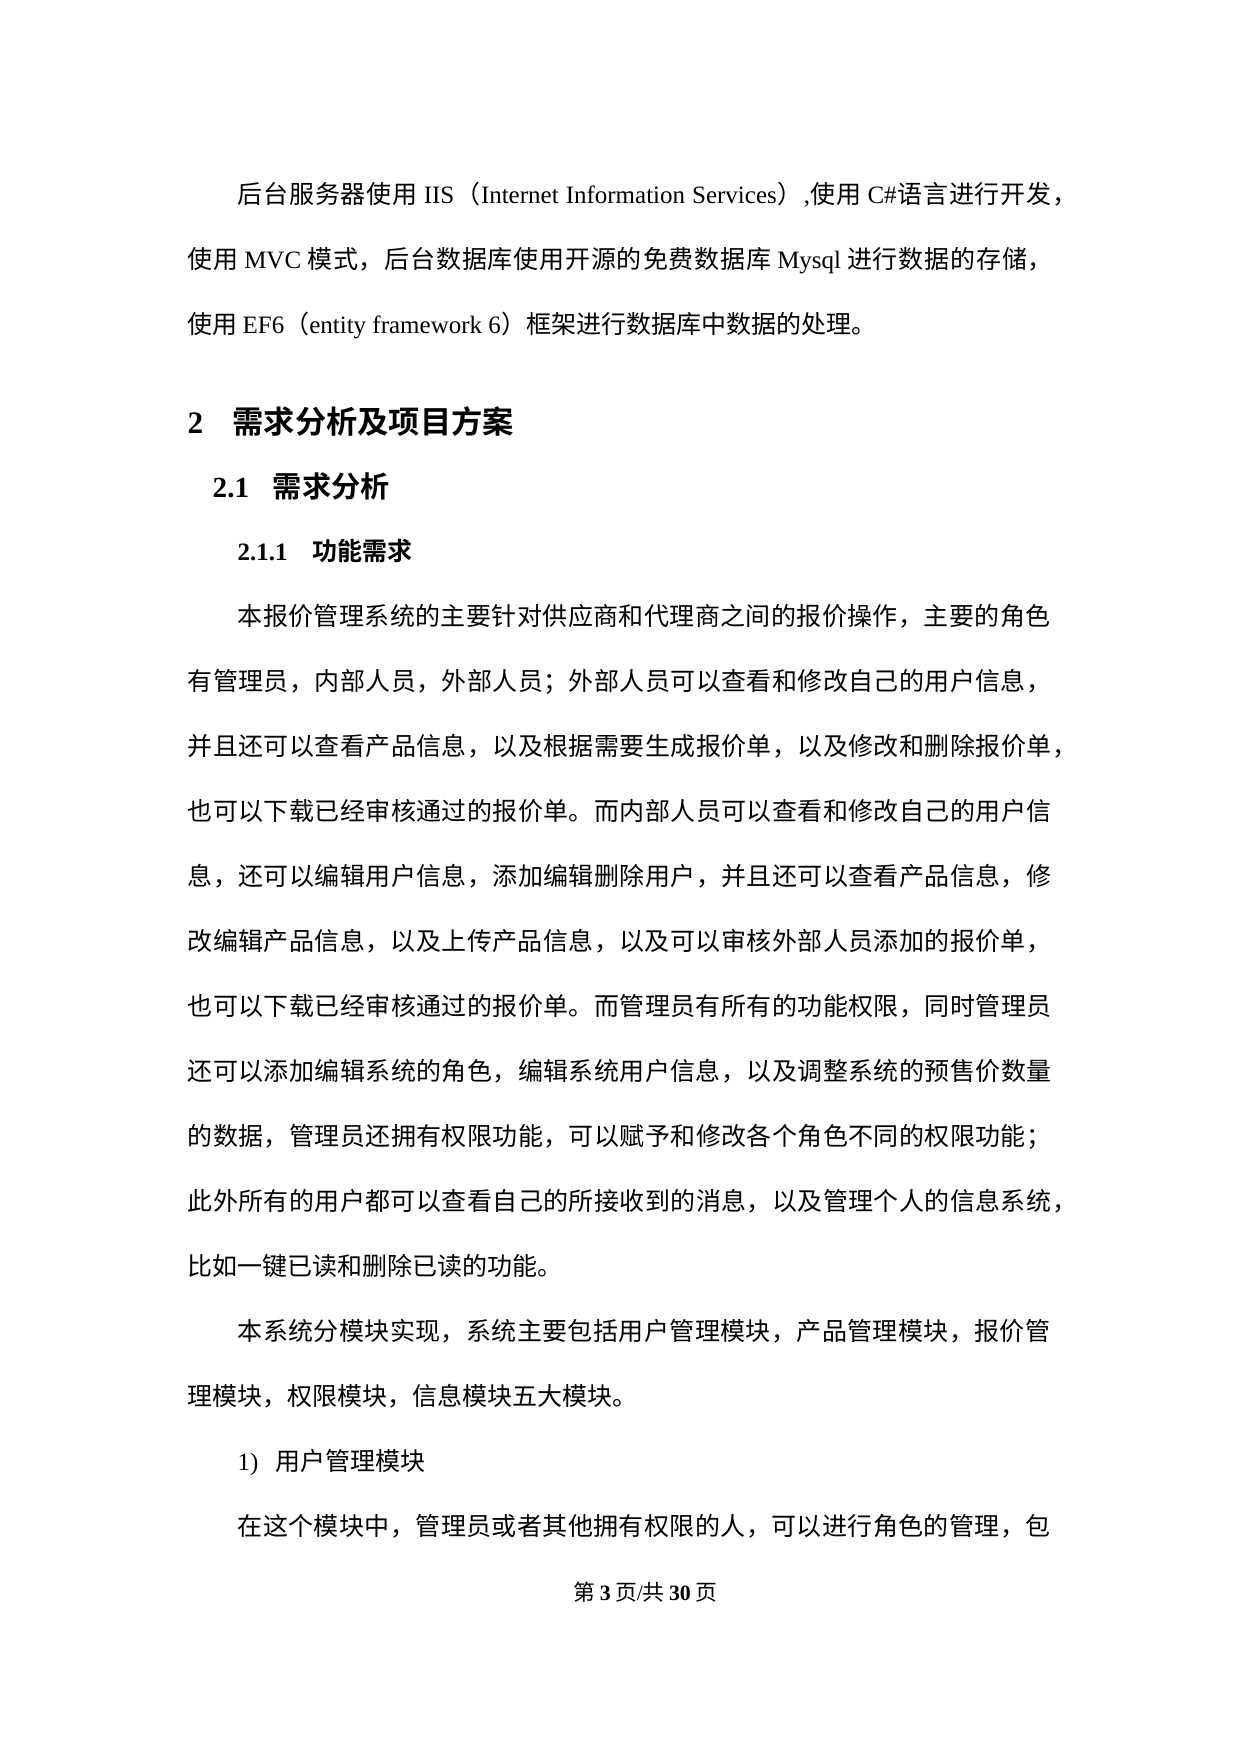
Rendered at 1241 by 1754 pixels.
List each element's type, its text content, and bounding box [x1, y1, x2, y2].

text 本系统分模块实现，系统主要包括用户管理模块，产品管理模块，报价管理模块，权限模块，信息模块五大模块。 [187, 1297, 1053, 1427]
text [187, 1492, 1053, 1557]
subtitle 需求分析及项目方案 [187, 387, 1053, 452]
text 本报价管理系统的主要针对供应商和代理商之间的报价操作，主要的角色有管理员，内部人员，外部人员；外部人员可以查看和修改自己的用户信息，并且还可以查看产品信息，以及根据需要生成报价单，以及修改和删除报价单，也可以下载已经审核通过的报价单。而内部人员可以查看和修改自己的用户信息，还可以编辑用户信息，添加编辑删除用户，并且还可以查看产品信息，修改编辑产品信息，以及上传产品信息，以及可以审核外部人员添加的报价单，也可以下载已经审核通过的报价单。而管理员有所有的功能权限，同时管理员还可以添加编辑系统的角色，编辑系统用户信息，以及调整系统的预售价数量的数据，管理员还拥有权限功能，可以赋予和修改各个角色不同的权限功能；此外所有的用户都可以查看自己的所接收到的消息，以及管理个人的信息系统，比如一键已读和删除已读的功能。 [187, 582, 1053, 1297]
list 用户管理模块 [237, 1427, 1053, 1492]
subtitle 功能需求 [237, 517, 1053, 582]
text 后台服务器使用IIS（Internet Information Services）,使用C#语言进行开发，使用MVC模式，后台数据库使用开源的免费数据库Mysql进行数据的存储，使用EF6（entity framework 6）框架进行数据库中数据的处理。 [187, 160, 1053, 355]
subtitle 需求分析 [212, 452, 1053, 517]
